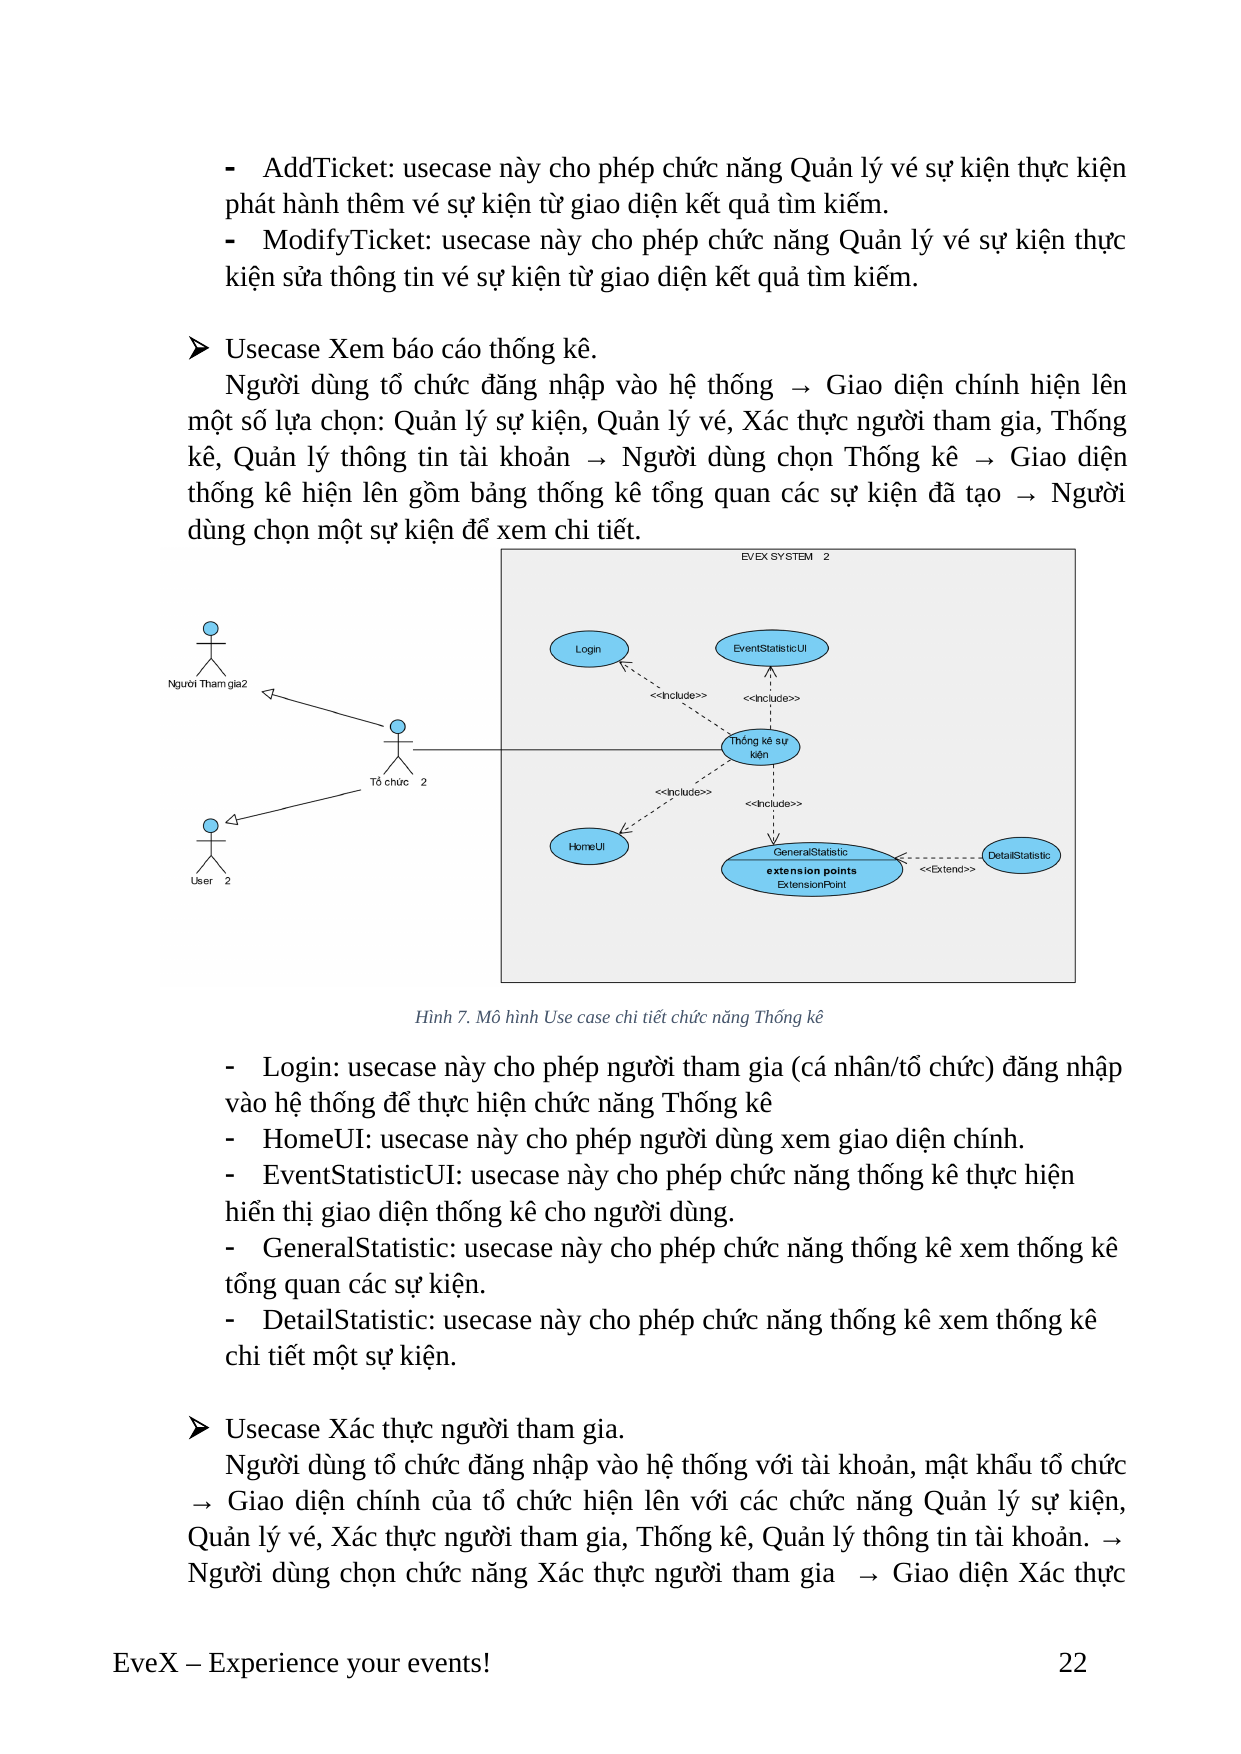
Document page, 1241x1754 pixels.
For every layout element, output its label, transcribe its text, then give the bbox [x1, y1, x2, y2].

list ModifyTicket: usecase này cho phép chức năng Quản lý vé sự kiện thực kiện sửa thông tin vé sự kiện từ giao diện kết quả tìm kiếm. [225, 222, 1128, 292]
list AddTicket: usecase này cho phép chức năng Quản lý vé sự kiện thực kiện phát hành thêm vé sự kiện từ giao diện kết quả tìm kiếm. [225, 150, 1128, 220]
list EventStatisticUI: usecase này cho phép chức năng thống kê thực hiện hiển thị giao diện thống kê cho người dùng. [225, 1157, 1128, 1227]
list Login: usecase này cho phép người tham gia (cá nhân/tổ chức) đăng nhập vào hệ thống để thực hiện chức năng Thống kê [225, 1049, 1128, 1118]
list HomeUI: usecase này cho phép người dùng xem giao diện chính. [225, 1121, 1128, 1155]
list GeneralStatistic: usecase này cho phép chức năng thống kê xem thống kê tổng quan các sự kiện. [225, 1230, 1128, 1299]
list Người dùng tổ chức đăng nhập vào hệ thống → Giao diện chính hiện lên một số lựa chọn: Quản lý sự kiện, Quản lý vé, Xác thực người tham gia, Thống kê, Quản lý thông tin tài khoản → Người dùng chọn Thống kê → Giao diện thống kê hiện lên gồm bảng thống kê tổng quan các sự kiện đã tạo → Người dùng chọn một sự kiện để xem chi tiết. [187, 367, 1128, 545]
list Usecase Xem báo cáo thống kê. [187, 331, 1128, 364]
picture [160, 547, 1080, 987]
list Usecase Xác thực người tham gia. [187, 1411, 1128, 1444]
list DetailStatistic: usecase này cho phép chức năng thống kê xem thống kê chi tiết một sự kiện. [225, 1302, 1128, 1372]
